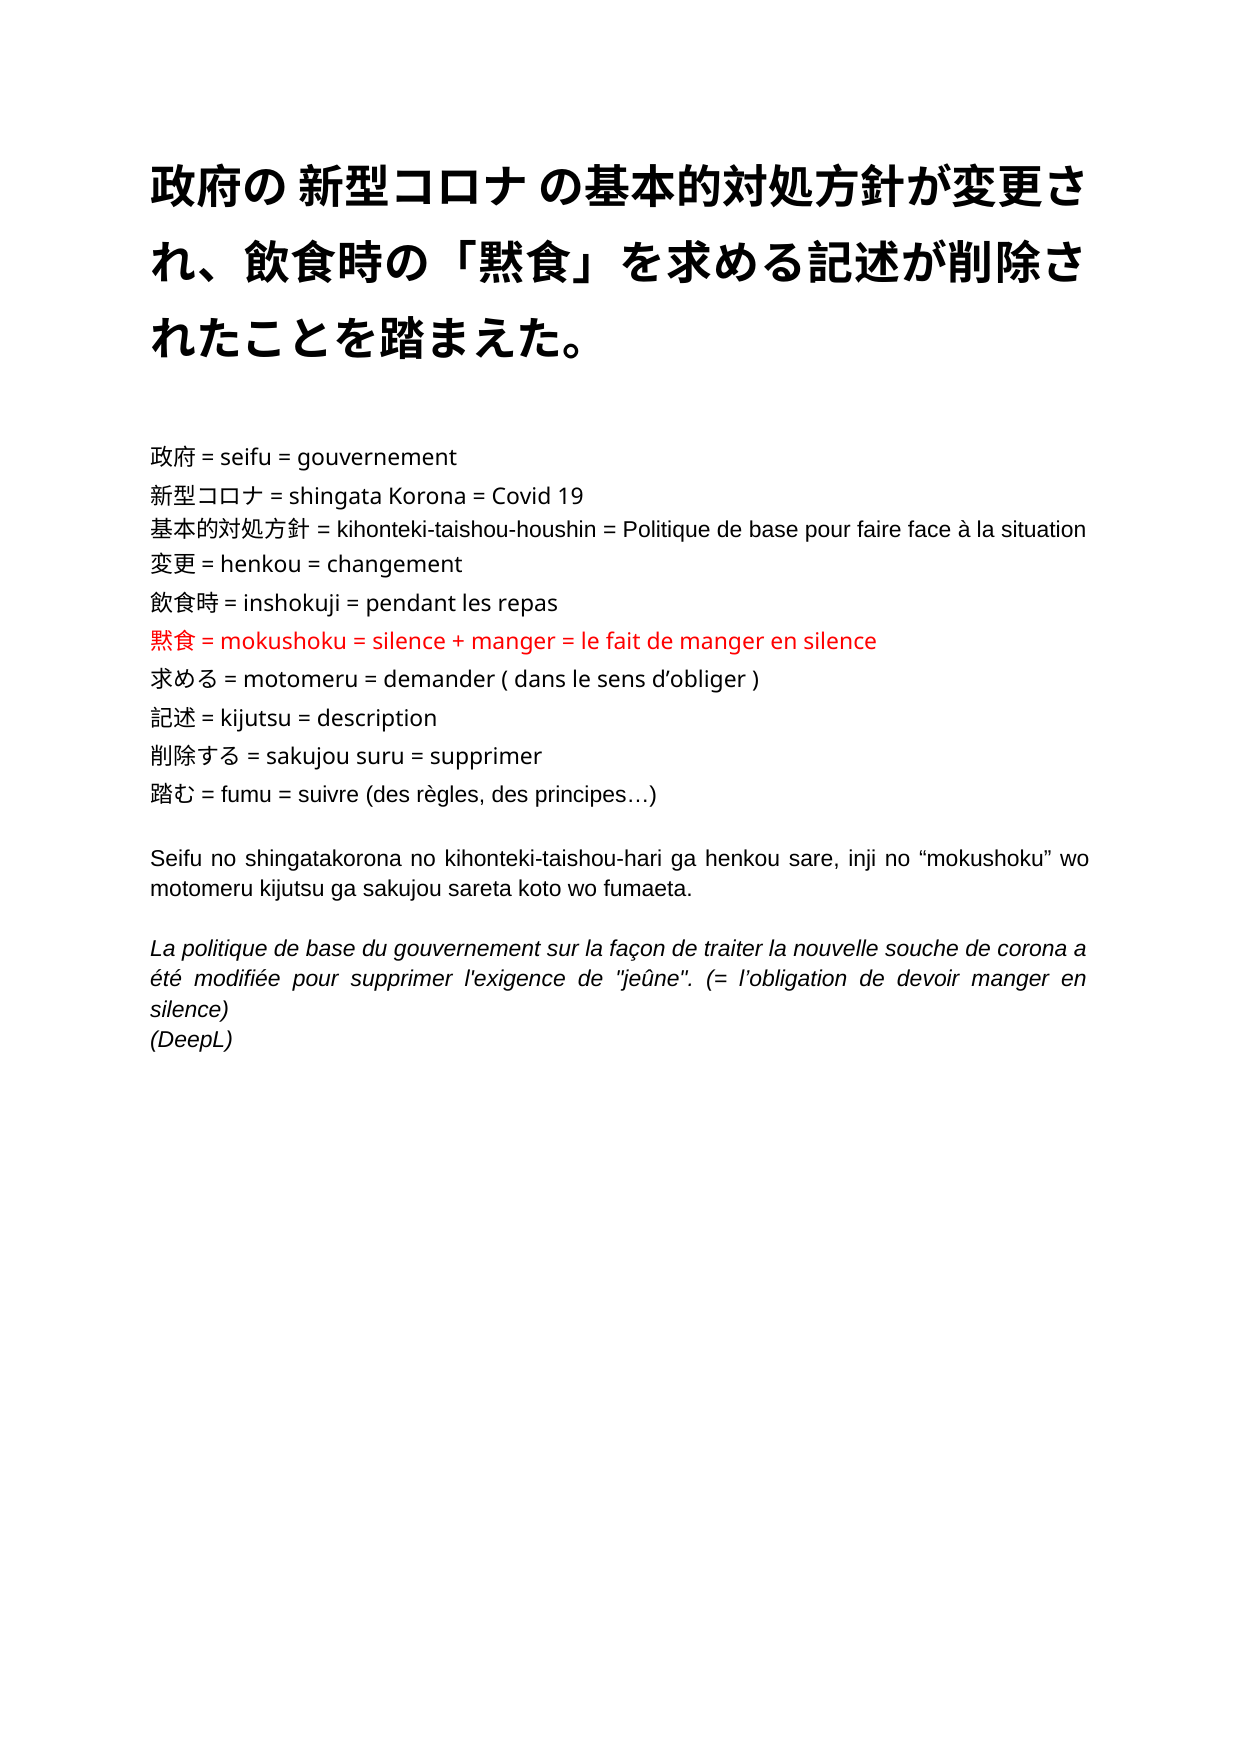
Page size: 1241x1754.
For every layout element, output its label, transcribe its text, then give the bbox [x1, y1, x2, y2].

text La politique de base du gouvernement sur la façon de traiter la nouvelle souche de corona a été modifiée pour supprimer l'exigence de "jeûne". (= l’obligation de devoir manger en silence) [150, 935, 1090, 1022]
text 記述 = kijutsu = description [150, 699, 1090, 733]
text 基本的対処⽅針 = kihonteki-taishou-houshin = Politique de base pour faire face à la situation [150, 516, 1090, 542]
text 新型コロナ = shingata Korona = Covid 19 [150, 478, 1090, 511]
text 踏む = fumu = suivre (des règles, des principes…) [150, 776, 1090, 809]
text 政府 = seifu = gouvernement [150, 439, 1090, 473]
text 黙食 = mokushoku = silence + manger = le fait de manger en silence [150, 623, 1090, 656]
text 飲食時 = inshokuji = pendant les repas [150, 584, 1090, 618]
text (DeepL) [150, 1026, 1090, 1052]
text Seifu no shingatakorona no kihonteki-taishou-hari ga henkou sare, inji no “mokushoku” wo motomeru kijutsu ga sakujou sareta koto wo fumaeta. [150, 844, 1090, 901]
text 削除する = sakujou suru = supprimer [150, 738, 1090, 771]
text 変更 = henkou = changement [150, 546, 1090, 579]
text 政府の 新型コロナ の基本的対処方針が変更され、飲食時の「黙食」を求める記述が削除されたことを踏まえた。 [150, 150, 1090, 369]
text 求める = motomeru = demander ( dans le sens d’obliger ) [150, 661, 1090, 694]
